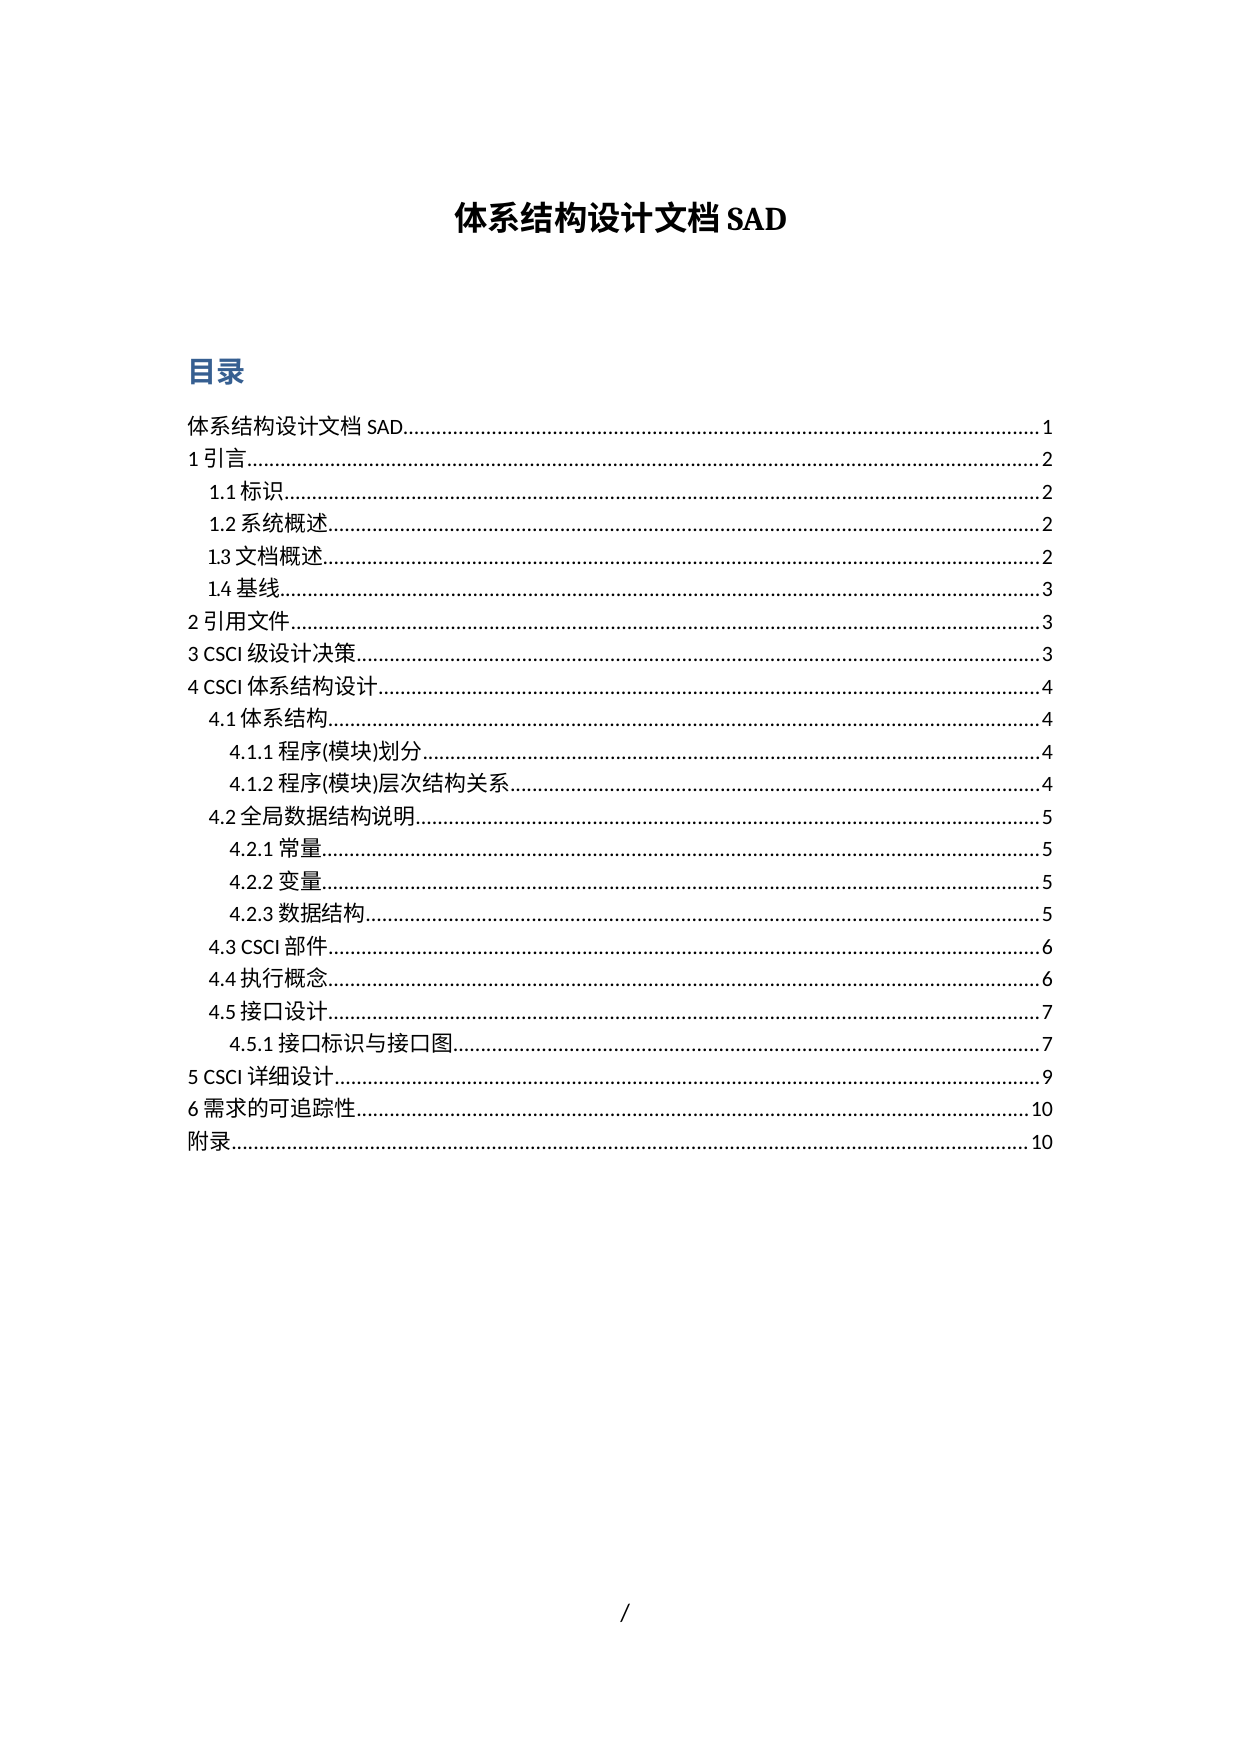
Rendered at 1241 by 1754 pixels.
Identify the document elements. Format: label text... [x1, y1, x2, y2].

text 5 CSCI详细设计 9 [187, 1058, 1053, 1091]
text 4.2.1常量 5 [229, 831, 1053, 863]
text 4.1体系结构 4 [208, 701, 1053, 733]
text 1.1标识 2 [208, 473, 1053, 506]
text 1引言 2 [187, 441, 1053, 473]
text 1.3文档概述 2 [208, 538, 1053, 571]
text 3 CSCI级设计决策 3 [187, 636, 1053, 668]
text 4 CSCI体系结构设计 4 [187, 668, 1053, 701]
text 4.5接口设计 7 [208, 993, 1053, 1026]
text 6需求的可追踪性 10 [187, 1091, 1053, 1123]
text 4.4执行概念 6 [208, 961, 1053, 993]
text 目录 [187, 337, 1053, 402]
text 附录 10 [187, 1123, 1053, 1156]
text 4.2全局数据结构说明 5 [208, 798, 1053, 831]
text 体系结构设计文档SAD 1 [187, 408, 1053, 441]
text 2引用文件 3 [187, 603, 1053, 636]
text 4.3 CSCI部件 6 [208, 928, 1053, 961]
text 1.4基线 3 [208, 571, 1053, 603]
text 1.2系统概述 2 [208, 506, 1053, 538]
title 体系结构设计文档SAD [187, 183, 1053, 248]
text 4.5.1接口标识与接口图 7 [229, 1026, 1053, 1058]
text 4.2.2变量 5 [229, 863, 1053, 896]
text 4.1.2程序(模块)层次结构关系 4 [229, 766, 1053, 798]
text 4.2.3数据结构 5 [229, 896, 1053, 928]
text 4.1.1程序(模块)划分 4 [229, 733, 1053, 766]
